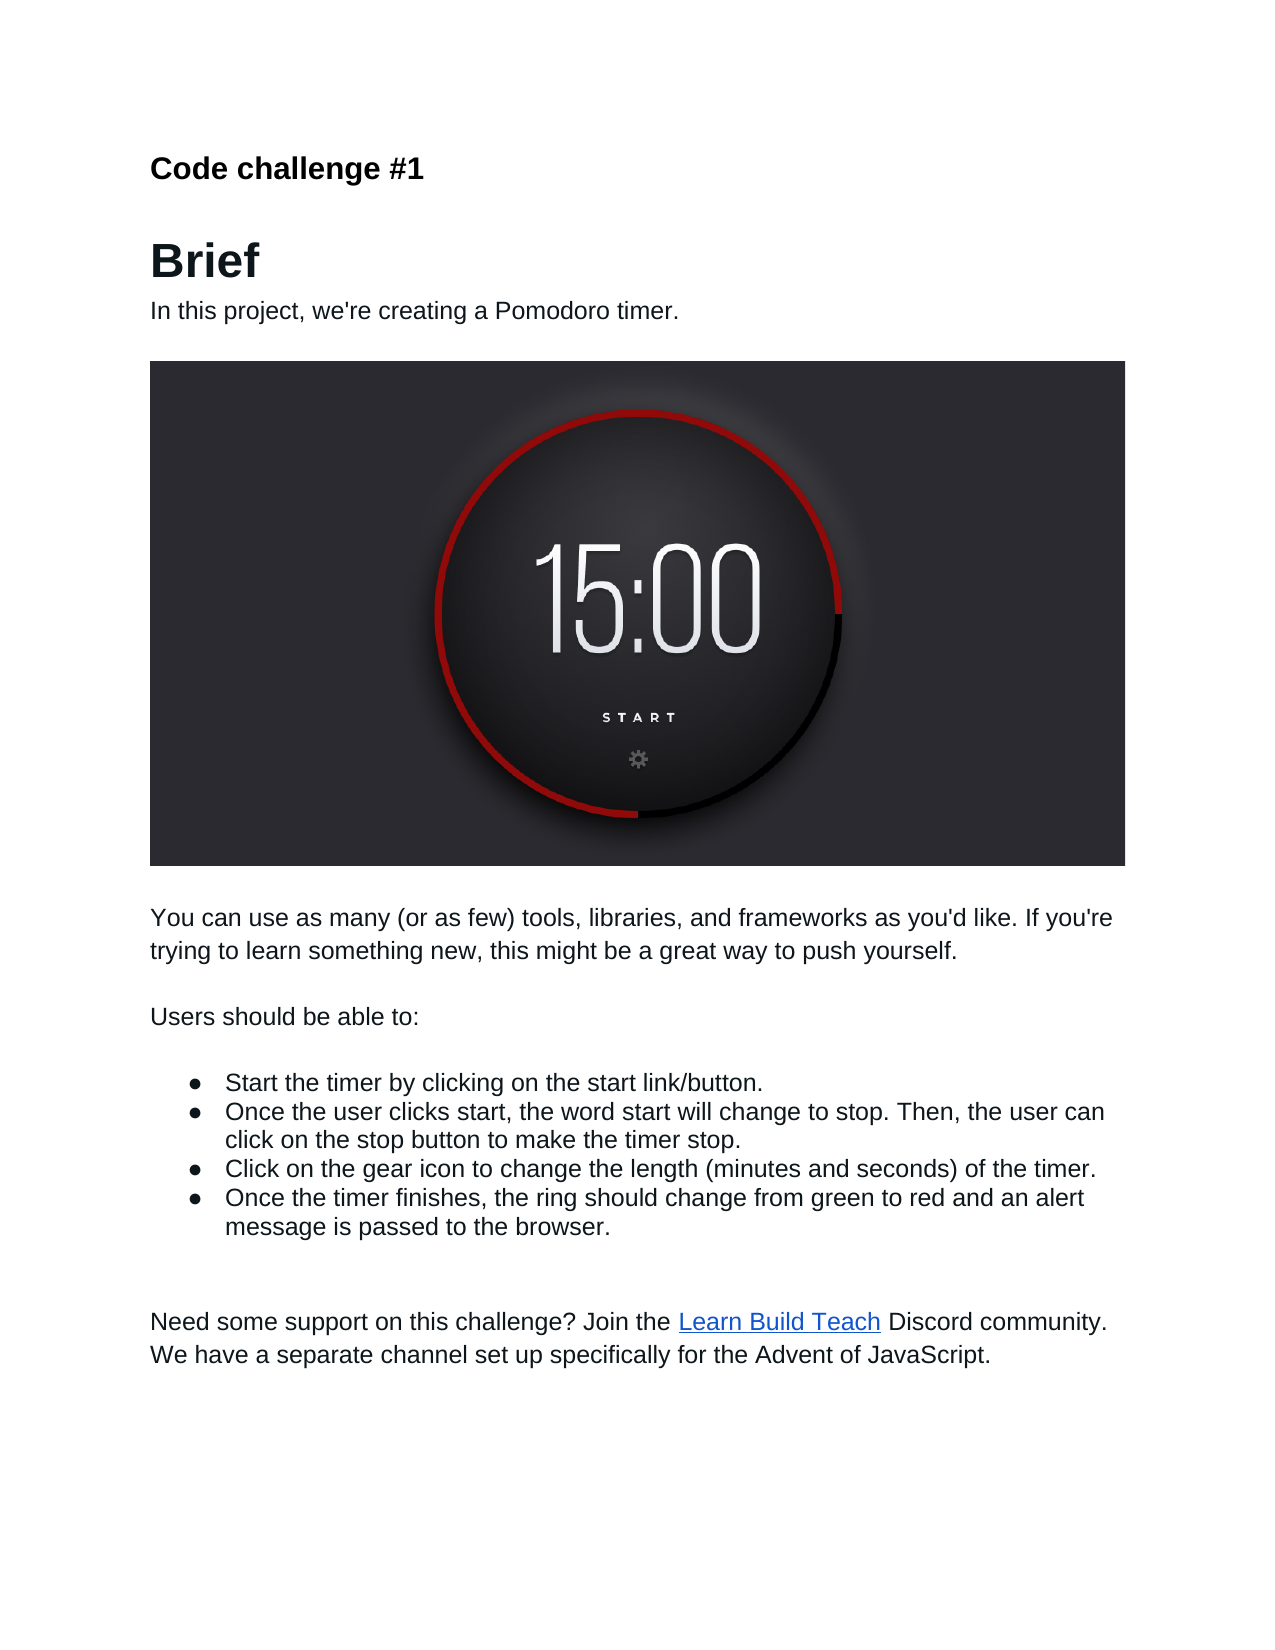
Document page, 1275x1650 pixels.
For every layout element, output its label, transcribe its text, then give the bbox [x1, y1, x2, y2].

text Code challenge #1 [150, 150, 1125, 186]
list Once the user clicks start, the word start will change to stop. Then, the user can click on the stop button to make the timer stop. [187, 1097, 1125, 1154]
list Click on the gear icon to change the length (minutes and seconds) of the timer. [187, 1154, 1125, 1183]
text You can use as many (or as few) tools, libraries, and frameworks as you'd like. If you're trying to learn something new, this might be a great way to push yourself. [150, 903, 1125, 965]
list Start the timer by clicking on the start link/button. [187, 1068, 1125, 1097]
text Need some support on this challenge? Join the Learn Build Teach Discord community. We have a separate channel set up specifically for the Advent of JavaScript. [150, 1307, 1125, 1369]
text In this project, we're creating a Pomodoro timer. [150, 296, 1125, 324]
list Once the timer finishes, the ring should change from green to red and an alert message is passed to the browser. [187, 1183, 1125, 1241]
text Users should be able to: [150, 1002, 1125, 1031]
picture [150, 361, 1125, 866]
text Brief [150, 232, 1125, 288]
